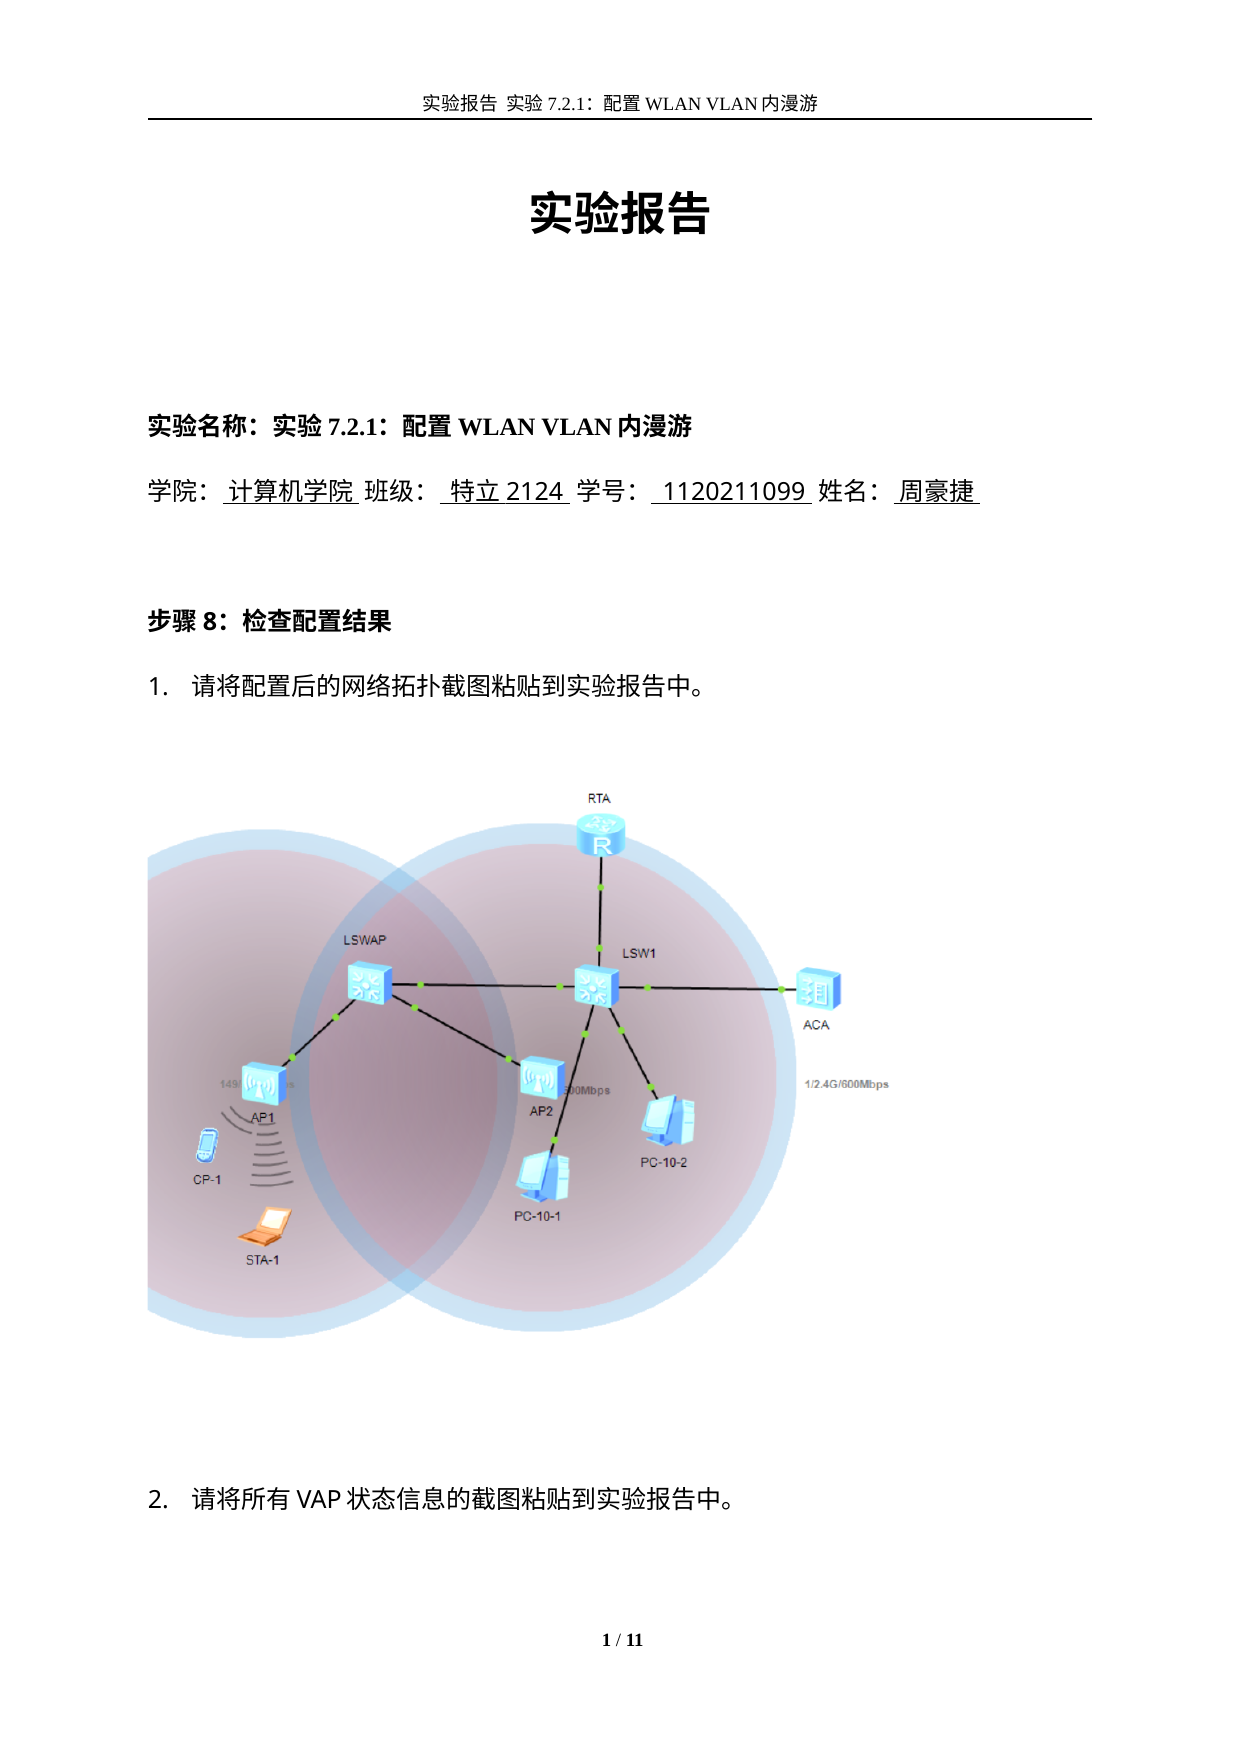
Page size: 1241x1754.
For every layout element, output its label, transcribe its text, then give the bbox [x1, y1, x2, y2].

picture [147, 767, 1093, 1370]
list 请将所有VAP状态信息的截图粘贴到实验报告中。 [148, 1465, 1092, 1530]
text 学院： 计算机学院 班级： 特立2124 学号： 1120211099 姓名： 周豪捷 [148, 457, 1092, 522]
text 步骤8：检查配置结果 [148, 587, 1092, 652]
text 实验报告 [148, 162, 1092, 259]
text 实验名称：实验7.2.1：配置WLAN VLAN内漫游 [148, 392, 1092, 457]
list 请将配置后的网络拓扑截图粘贴到实验报告中。 [148, 652, 1092, 717]
